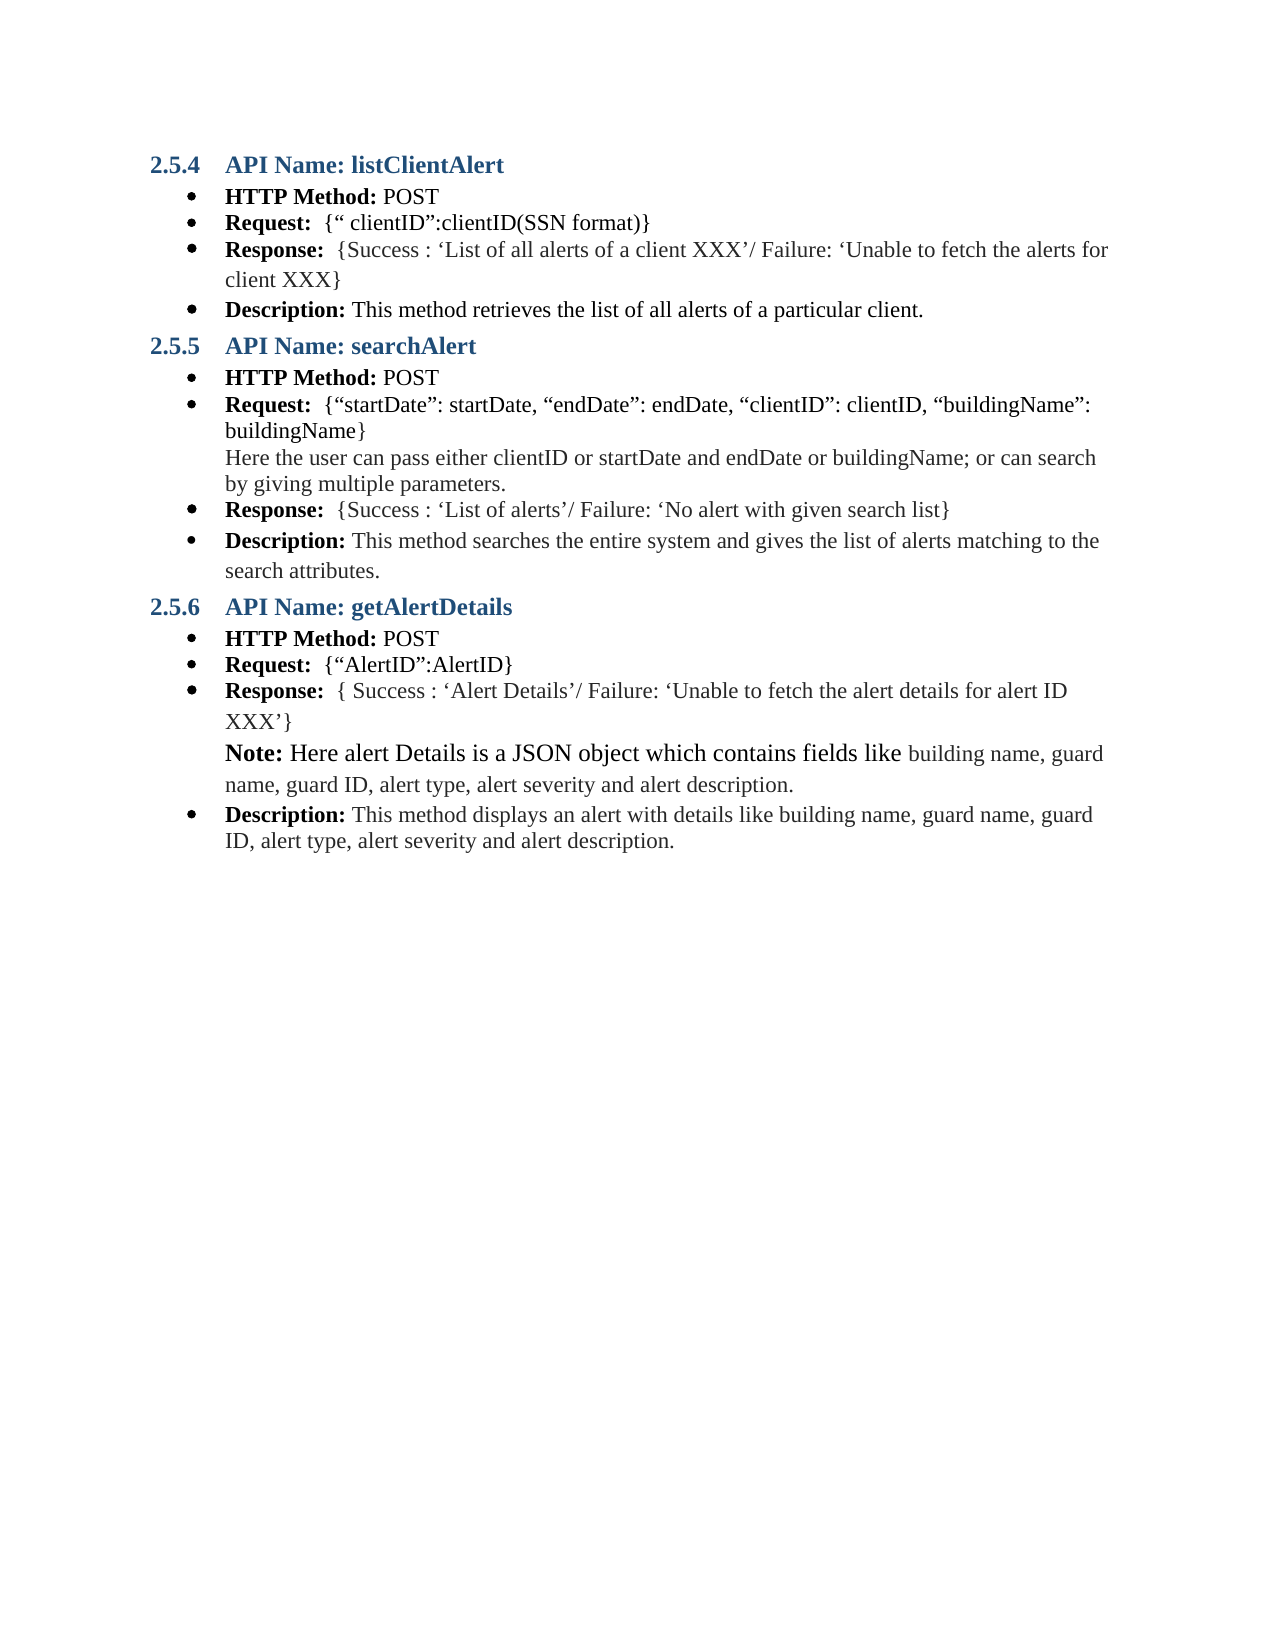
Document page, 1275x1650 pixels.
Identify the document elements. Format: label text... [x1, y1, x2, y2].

subtitle API Name: listClientAlert [150, 150, 1125, 179]
list Description: This method retrieves the list of all alerts of a particular client. [187, 297, 1125, 323]
list Response: { Success : ‘Alert Details’/ Failure: ‘Unable to fetch the alert details for alert ID XXX’} [187, 677, 1125, 734]
list Response: {Success : ‘List of all alerts of a client XXX’/ Failure: ‘Unable to fetch the alerts for client XXX} [187, 236, 1125, 293]
list HTTP Method: POST [187, 183, 1125, 209]
list Request: {“AlertID”:AlertID} [187, 651, 1125, 677]
list Response: {Success : ‘List of alerts’/ Failure: ‘No alert with given search list} [187, 496, 1125, 523]
list HTTP Method: POST [187, 624, 1125, 651]
subtitle API Name: getAlertDetails [150, 592, 1125, 620]
list Request: {“ clientID”:clientID(SSN format)} [187, 209, 1125, 236]
list Description: This method searches the entire system and gives the list of alerts matching to the search attributes. [187, 527, 1125, 583]
list Description: This method displays an alert with details like building name, guard name, guard ID, alert type, alert severity and alert description. [187, 801, 1125, 854]
list Request: {“startDate”: startDate, “endDate”: endDate, “clientID”: clientID, “buildingName”: buildingName} Here the user can pass either clientID or startDate and endDate or buildingName; or can search by giving multiple parameters. [187, 391, 1125, 496]
list HTTP Method: POST [187, 364, 1125, 391]
subtitle API Name: searchAlert [150, 331, 1125, 360]
text Note: Here alert Details is a JSON object which contains fields like building name, guard name, guard ID, alert type, alert severity and alert description. [225, 738, 1125, 797]
